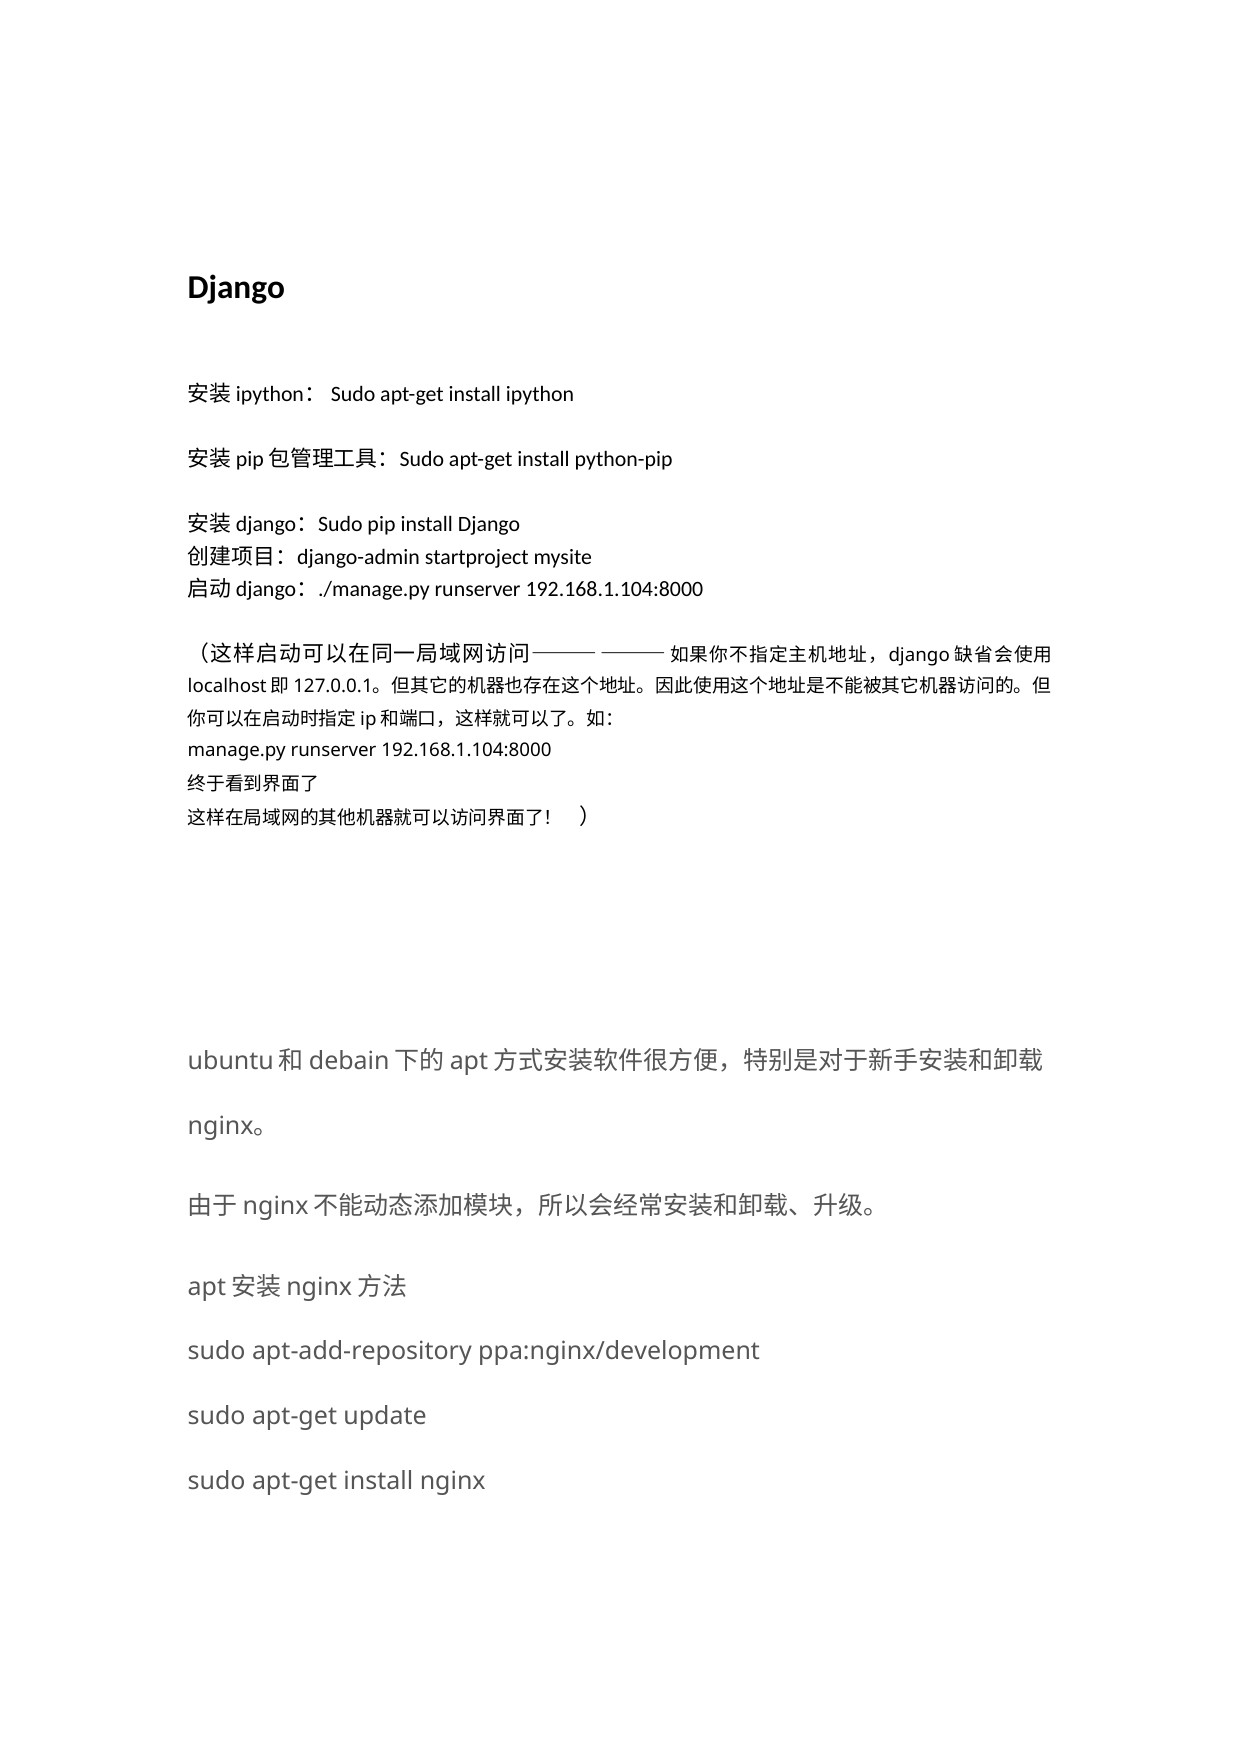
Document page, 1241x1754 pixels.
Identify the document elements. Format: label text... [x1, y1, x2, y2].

text 安装pip包管理工具：Sudo apt-get install python-pip [187, 441, 1053, 473]
text 创建项目：django-admin startproject mysite [187, 538, 1053, 571]
text 启动django：./manage.py runserver 192.168.1.104:8000 [187, 571, 1053, 603]
text ubuntu和debain下的apt方式安装软件很方便，特别是对于新手安装和卸载nginx。 [187, 1026, 1053, 1156]
text 安装ipython： Sudo apt-get install ipython [187, 376, 1053, 408]
subtitle Django [187, 254, 1053, 319]
text 由于nginx不能动态添加模块，所以会经常安装和卸载、升级。 [187, 1171, 1053, 1236]
text （这样启动可以在同一局域网访问——————如果你不指定主机地址，django缺省会使用localhost即127.0.0.1。但其它的机器也存在这个地址。因此使用这个地址是不能被其它机器访问的。但你可以在启动时指定ip和端口，这样就可以了。如： manage.py runserver 192.168.1.104:8000 终于看到界面了 这样在局域网的其他机器就可以访问界面了！ ） [187, 636, 1053, 831]
text 安装django：Sudo pip install Django [187, 506, 1053, 538]
text apt安装nginx方法 sudo apt-add-repository ppa:nginx/development sudo apt-get update sudo apt-get install nginx [187, 1252, 1053, 1512]
